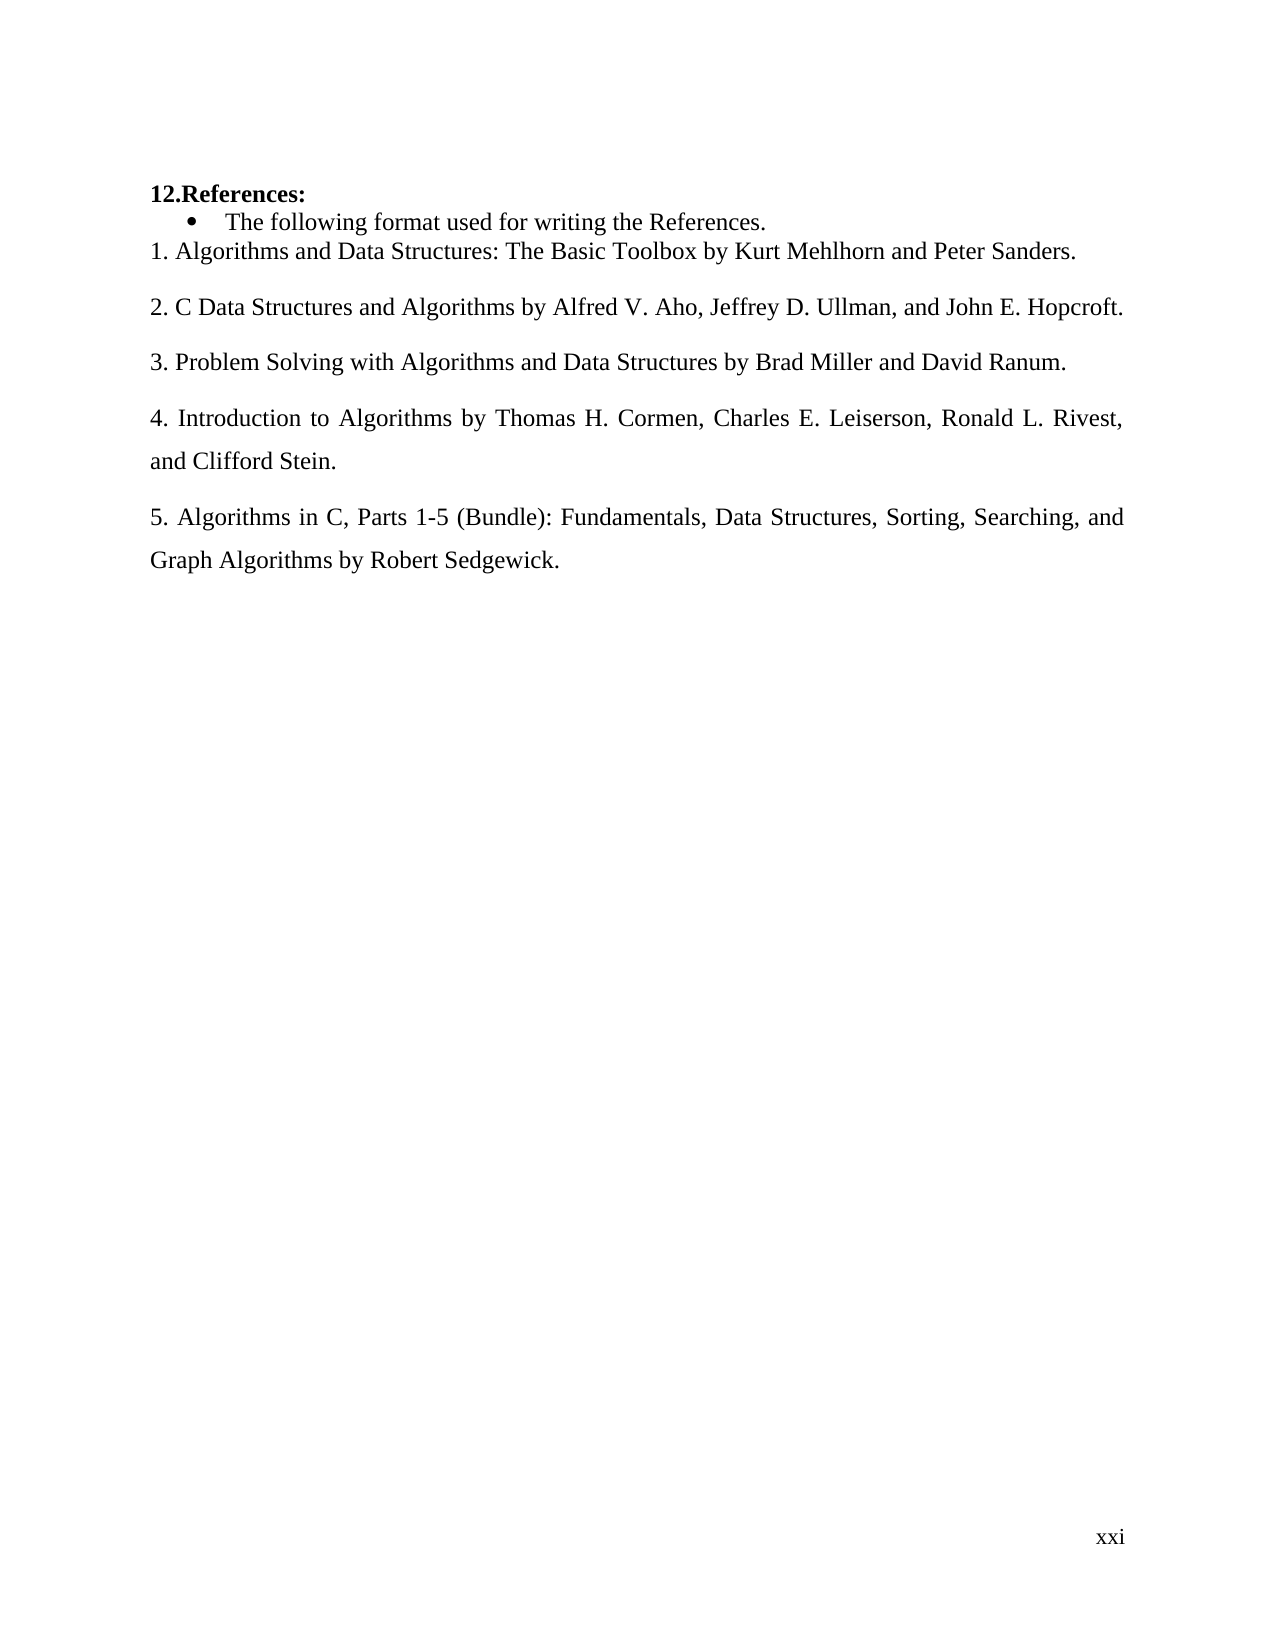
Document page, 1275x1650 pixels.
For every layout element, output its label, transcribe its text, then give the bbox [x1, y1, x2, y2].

text 4. Introduction to Algorithms by Thomas H. Cormen, Charles E. Leiserson, Ronald L. Rivest, and Clifford Stein. [150, 403, 1125, 475]
list The following format used for writing the References. [187, 207, 1125, 236]
text 5. Algorithms in C, Parts 1-5 (Bundle): Fundamentals, Data Structures, Sorting, Searching, and Graph Algorithms by Robert Sedgewick. [150, 502, 1125, 574]
text 3. Problem Solving with Algorithms and Data Structures by Brad Miller and David Ranum. [150, 347, 1125, 376]
text 2. C Data Structures and Algorithms by Alfred V. Aho, Jeffrey D. Ullman, and John E. Hopcroft. [150, 292, 1125, 321]
text 12.References: [150, 179, 1125, 207]
text 1. Algorithms and Data Structures: The Basic Toolbox by Kurt Mehlhorn and Peter Sanders. [150, 236, 1125, 265]
